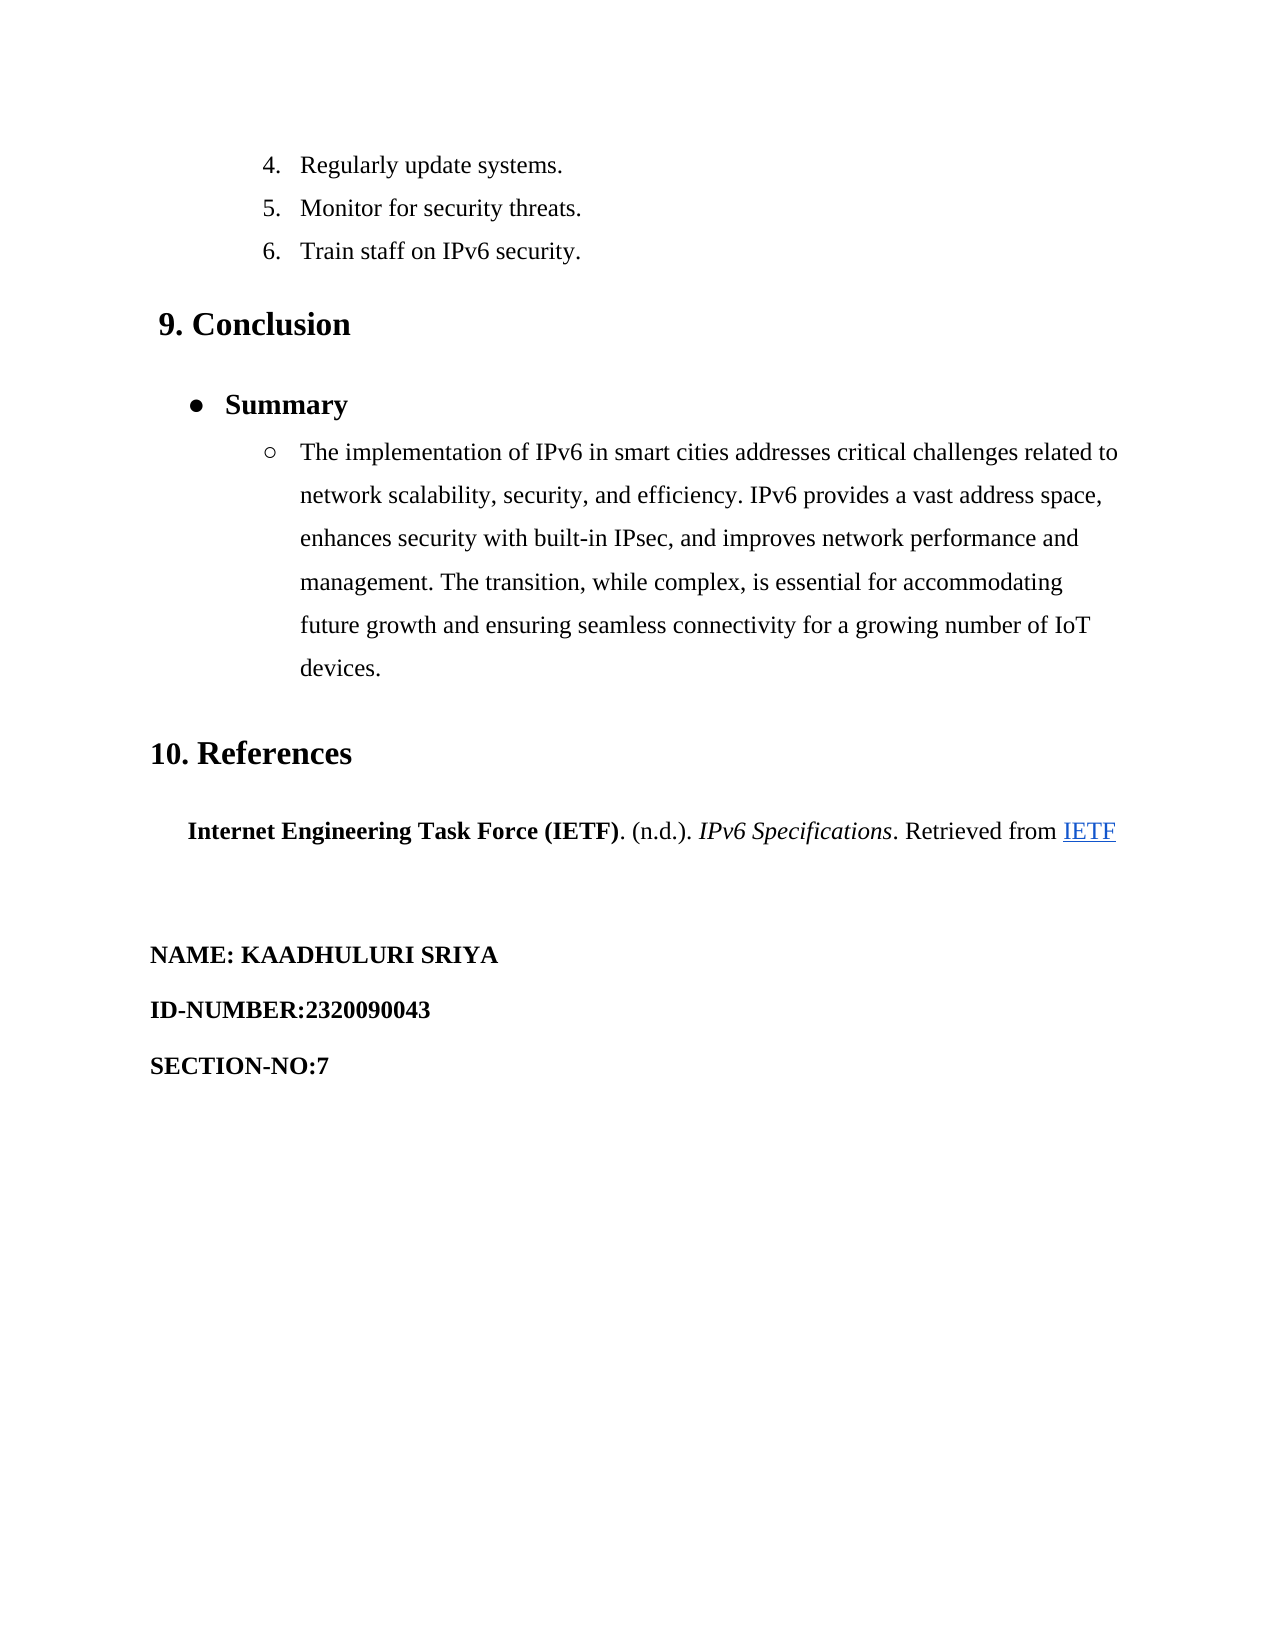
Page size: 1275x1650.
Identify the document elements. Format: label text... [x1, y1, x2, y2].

list Train staff on IPv6 security. [262, 236, 1125, 265]
list Regularly update systems. [262, 150, 1125, 179]
text NAME: KAADHULURI SRIYA [150, 940, 1125, 968]
text 10. References [150, 733, 1125, 772]
text Internet Engineering Task Force (IETF). (n.d.). IPv6 Specifications. Retrieved from IETF [187, 816, 1125, 845]
list The implementation of IPv6 in smart cities addresses critical challenges related to network scalability, security, and efficiency. IPv6 provides a vast address space, enhances security with built-in IPsec, and improves network performance and management. The transition, while complex, is essential for accommodating future growth and ensuring seamless connectivity for a growing number of IoT devices. [262, 437, 1125, 682]
text ID-NUMBER:2320090043 [150, 995, 1125, 1024]
list Summary [187, 387, 1125, 420]
text 9. Conclusion [150, 304, 1125, 343]
text SECTION-NO:7 [150, 1051, 1125, 1080]
list Monitor for security threats. [262, 193, 1125, 222]
